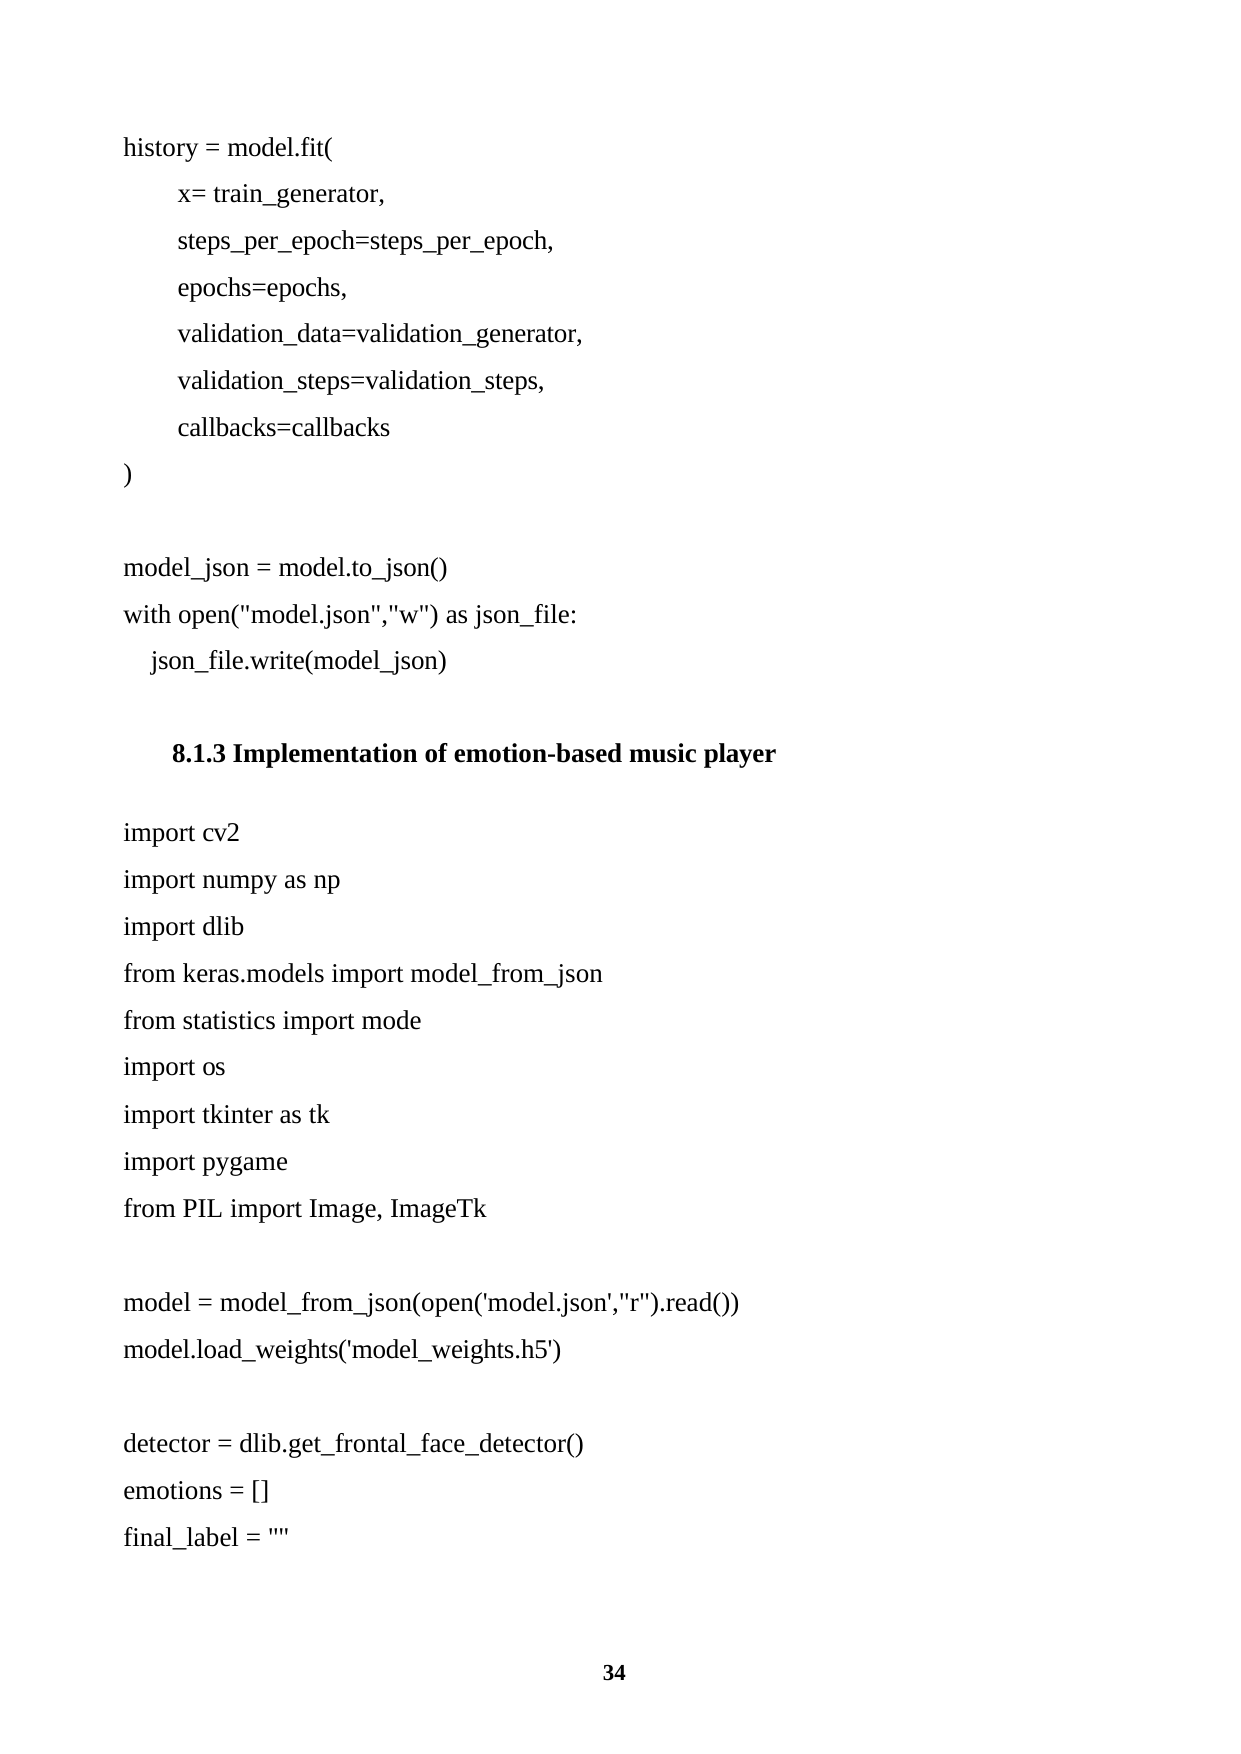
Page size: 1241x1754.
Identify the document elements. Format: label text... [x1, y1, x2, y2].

text import numpy as np import dlib [123, 863, 359, 941]
text import cv2 [123, 816, 1148, 847]
text model_json = model.to_json() [123, 551, 1148, 582]
text from keras.models import model_from_json from statistics import mode [123, 957, 648, 1035]
text import os [123, 1051, 1148, 1082]
text history = model.fit( [123, 131, 1148, 162]
text final_label = "" [123, 1521, 1148, 1552]
text import tkinter as tk import pygame [123, 1098, 359, 1176]
text with open("model.json","w") as json_file: json_file.write(model_json) [123, 598, 794, 675]
text ) [123, 458, 1148, 489]
text from PIL import Image, ImageTk [123, 1192, 1148, 1223]
text model = model_from_json(open('model.json',"r").read()) model.load_weights('model_weights.h5') [123, 1286, 1148, 1364]
text x= train_generator, steps_per_epoch=steps_per_epoch, epochs=epochs, validation_data=validation_generator, validation_steps=validation_steps, callbacks=callbacks [177, 177, 702, 442]
subtitle Implementation of emotion-based music player [172, 737, 1148, 769]
text detector = dlib.get_frontal_face_detector() emotions = [] [123, 1427, 648, 1505]
